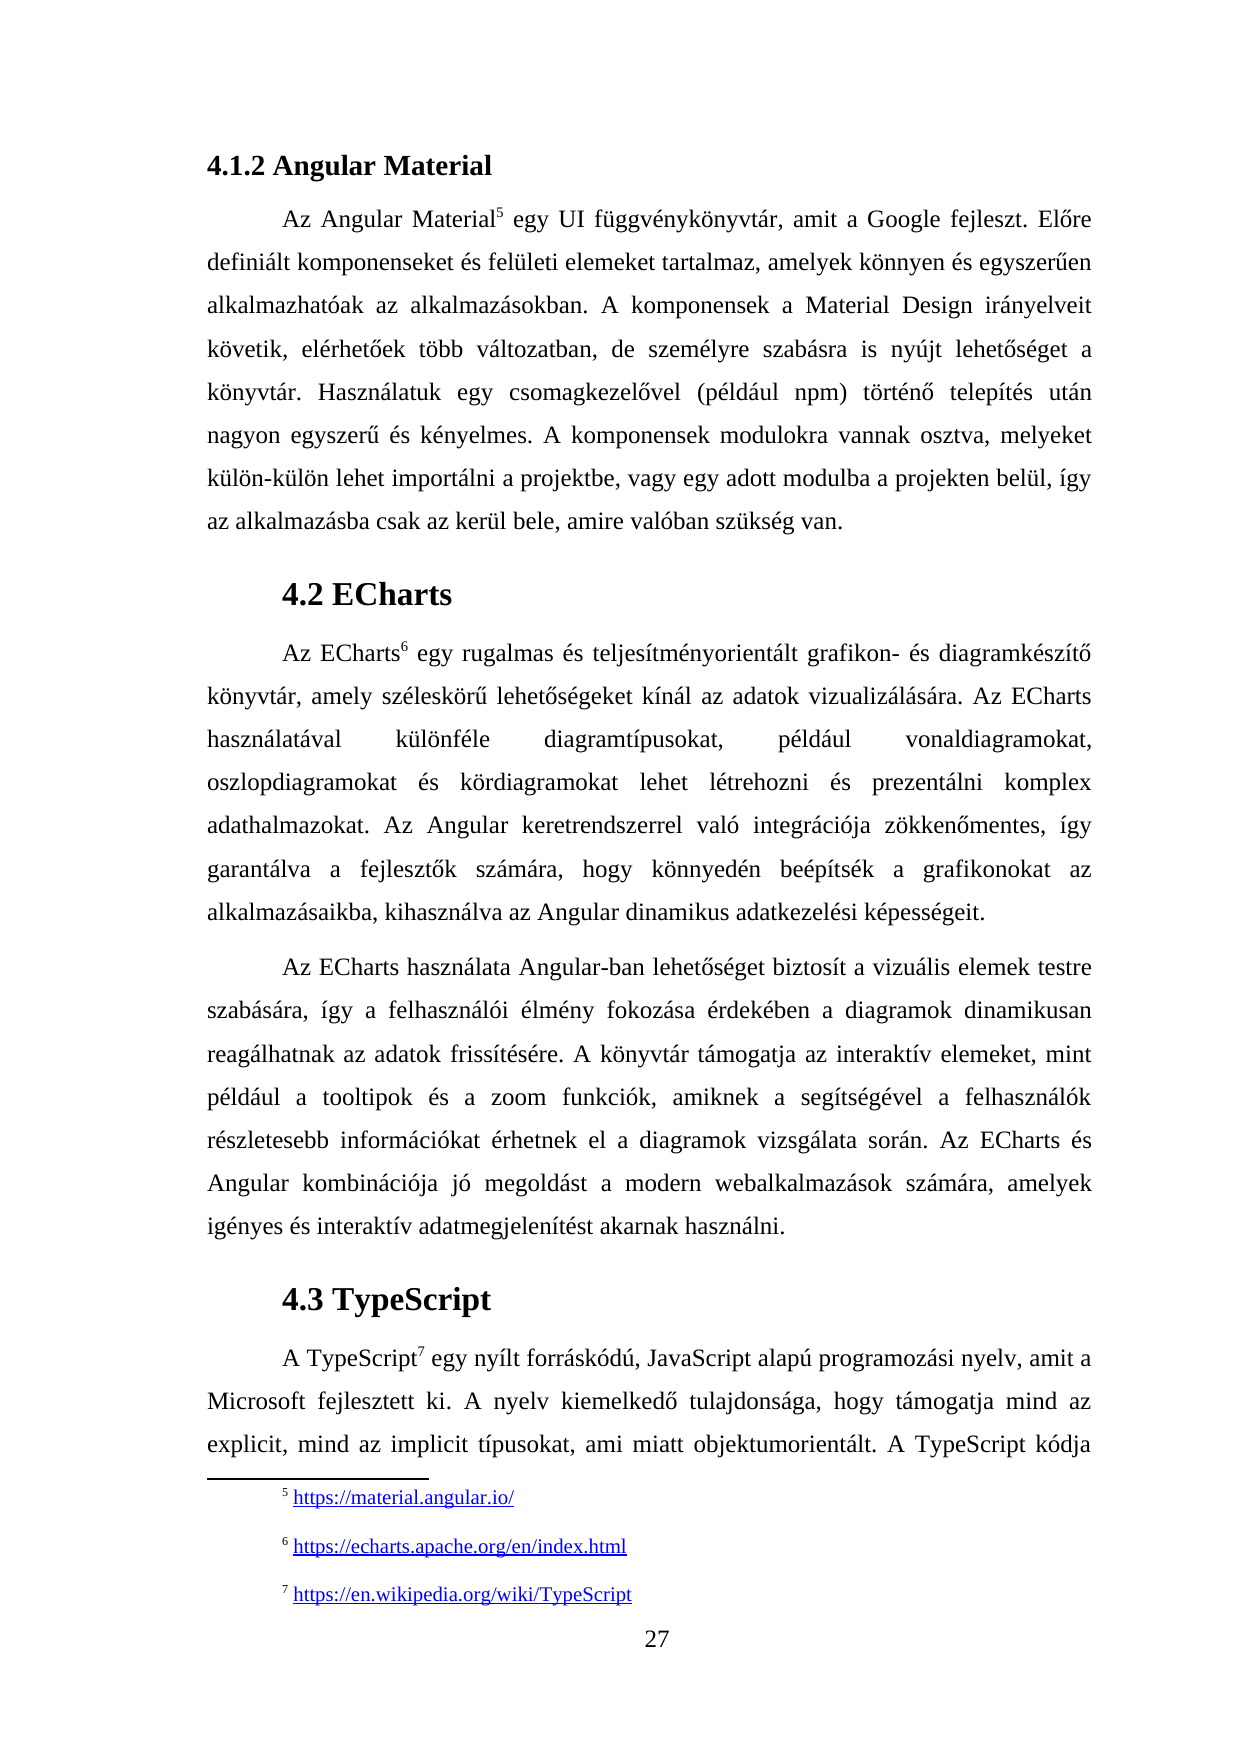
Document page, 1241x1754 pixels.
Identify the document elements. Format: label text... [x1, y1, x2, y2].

subtitle ECharts [207, 574, 1092, 613]
text Az ECharts használata Angular-ban lehetőséget biztosít a vizuális elemek testre szabására, így a felhasználói élmény fokozása érdekében a diagramok dinamikusan reagálhatnak az adatok frissítésére. A könyvtár támogatja az interaktív elemeket, mint például a tooltipok és a zoom funkciók, amiknek a segítségével a felhasználók részletesebb információkat érhetnek el a diagramok vizsgálata során. Az ECharts és Angular kombinációja jó megoldást a modern webalkalmazások számára, amelyek igényes és interaktív adatmegjelenítést akarnak használni. [207, 952, 1092, 1240]
text Az ECharts egy rugalmas és teljesítményorientált grafikon- és diagramkészítő könyvtár, amely széleskörű lehetőségeket kínál az adatok vizualizálására. Az ECharts használatával különféle diagramtípusokat, például vonaldiagramokat, oszlopdiagramokat és kördiagramokat lehet létrehozni és prezentálni komplex adathalmazokat. Az Angular keretrendszerrel való integrációja zökkenőmentes, így garantálva a fejlesztők számára, hogy könnyedén beépítsék a grafikonokat az alkalmazásaikba, kihasználva az Angular dinamikus adatkezelési képességeit. [207, 638, 1092, 926]
subtitle TypeScript [207, 1279, 1092, 1318]
subtitle Angular Material [207, 148, 1092, 181]
text Az Angular Material egy UI függvénykönyvtár, amit a Google fejleszt. Előre definiált komponenseket és felületi elemeket tartalmaz, amelyek könnyen és egyszerűen alkalmazhatóak az alkalmazásokban. A komponensek a Material Design irányelveit követik, elérhetőek több változatban, de személyre szabásra is nyújt lehetőséget a könyvtár. Használatuk egy csomagkezelővel (például npm) történő telepítés után nagyon egyszerű és kényelmes. A komponensek modulokra vannak osztva, melyeket külön-külön lehet importálni a projektbe, vagy egy adott modulba a projekten belül, így az alkalmazásba csak az kerül bele, amire valóban szükség van. [207, 204, 1092, 535]
